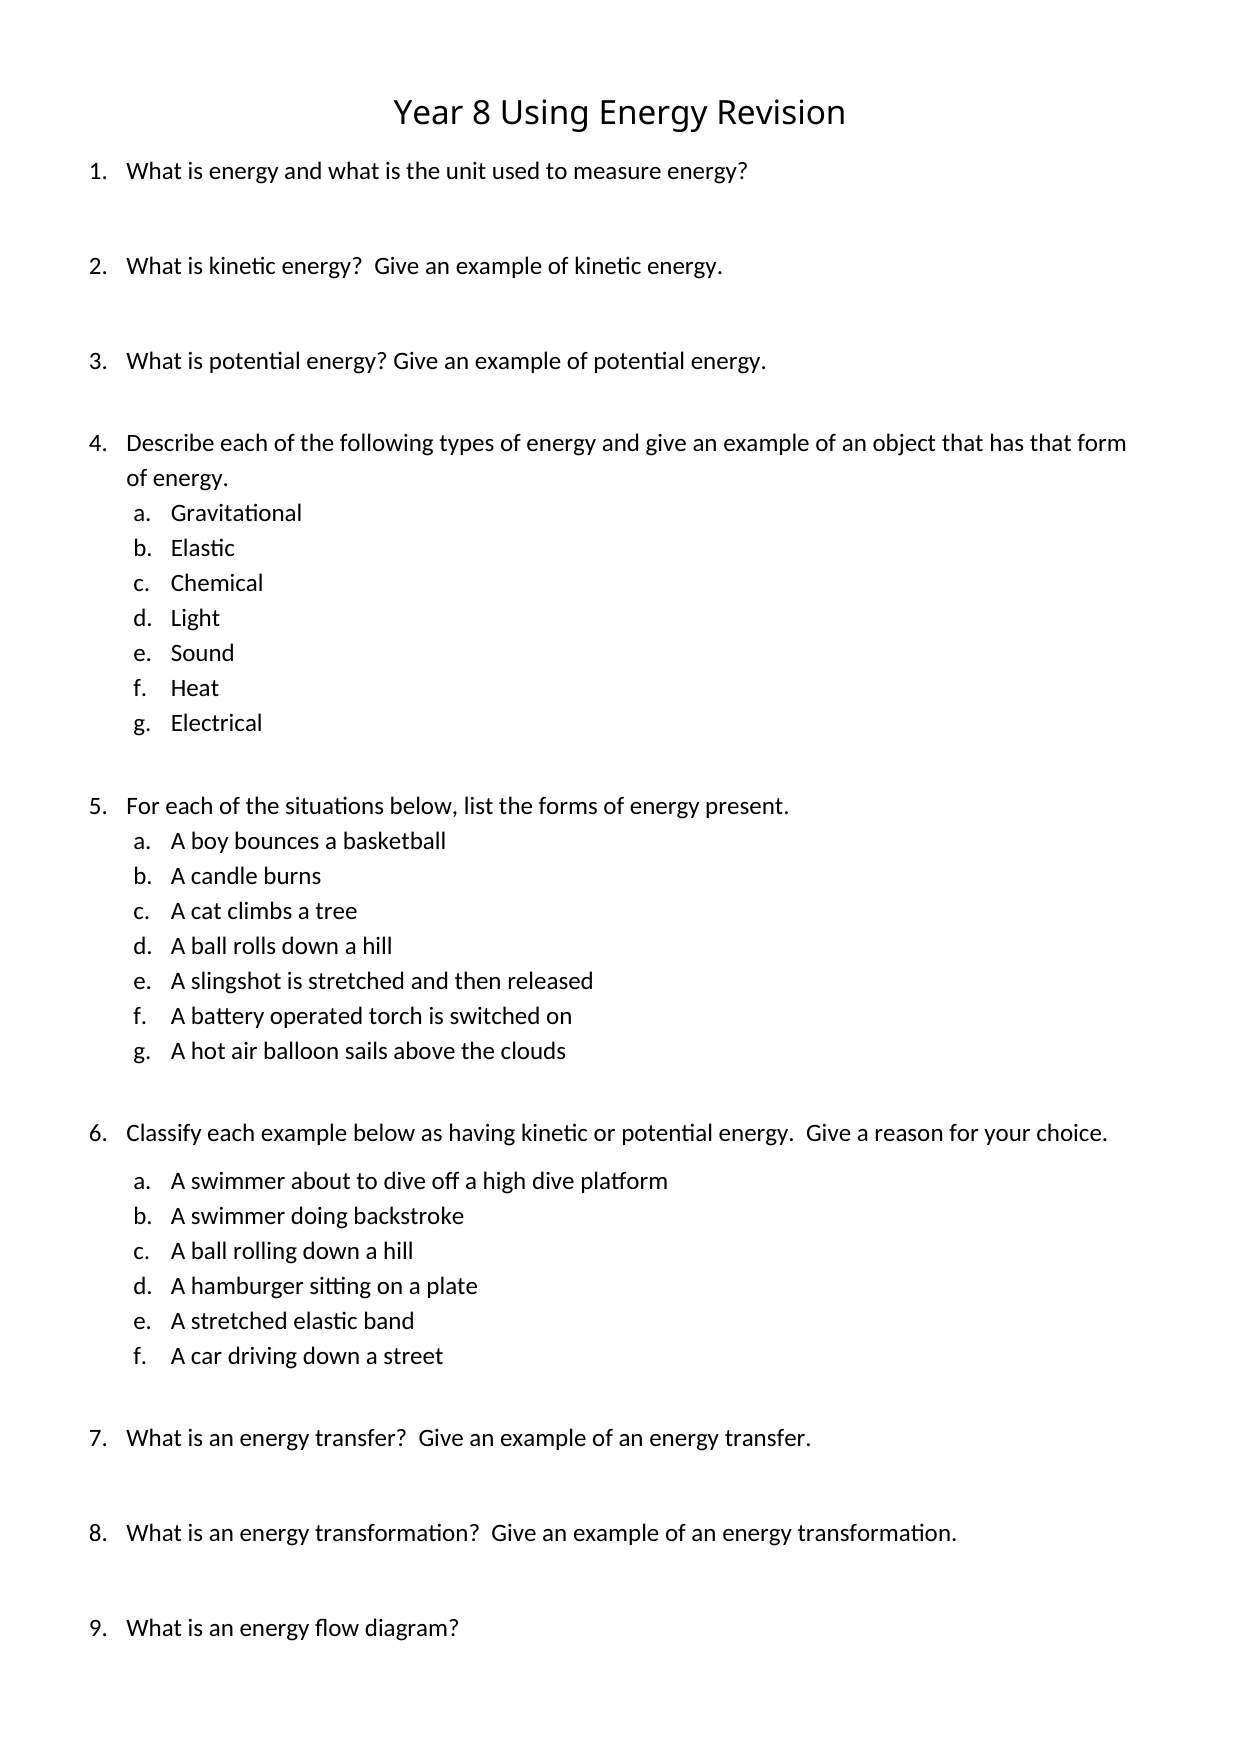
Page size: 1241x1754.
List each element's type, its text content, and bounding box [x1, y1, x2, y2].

list A hamburger sitting on a plate [133, 1270, 1152, 1300]
list A cat climbs a tree [133, 895, 1152, 925]
list A car driving down a street [133, 1340, 1152, 1370]
list Describe each of the following types of energy and give an example of an object that has that form of energy. [89, 427, 1152, 493]
list A boy bounces a basketball [133, 825, 1152, 855]
list A swimmer doing backstroke [133, 1200, 1152, 1230]
list For each of the situations below, list the forms of energy present. [89, 790, 1152, 820]
list Gravitational [133, 497, 1152, 528]
list A stretched elastic band [133, 1305, 1152, 1335]
list A ball rolling down a hill [133, 1235, 1152, 1265]
list Sound [133, 637, 1152, 668]
list Elastic [133, 532, 1152, 563]
list Classify each example below as having kinetic or potential energy. Give a reason for your choice. [89, 1117, 1152, 1148]
list Heat [133, 672, 1152, 703]
list What is an energy flow diagram? [89, 1612, 1152, 1643]
list What is an energy transformation? Give an example of an energy transformation. [89, 1517, 1152, 1548]
list A slingshot is stretched and then released [133, 965, 1152, 995]
list What is an energy transfer? Give an example of an energy transfer. [89, 1422, 1152, 1453]
list Electrical [133, 707, 1152, 738]
list What is potential energy? Give an example of potential energy. [89, 345, 1152, 375]
list A battery operated torch is switched on [133, 1000, 1152, 1030]
list A hot air balloon sails above the clouds [133, 1035, 1152, 1065]
list A candle burns [133, 860, 1152, 890]
list A swimmer about to dive off a high dive platform [133, 1165, 1152, 1195]
text Year 8 Using Energy Revision [89, 89, 1152, 134]
list Light [133, 602, 1152, 633]
list A ball rolls down a hill [133, 930, 1152, 960]
list Chemical [133, 567, 1152, 598]
list What is kinetic energy? Give an example of kinetic energy. [89, 250, 1152, 280]
list What is energy and what is the unit used to measure energy? [89, 155, 1152, 185]
